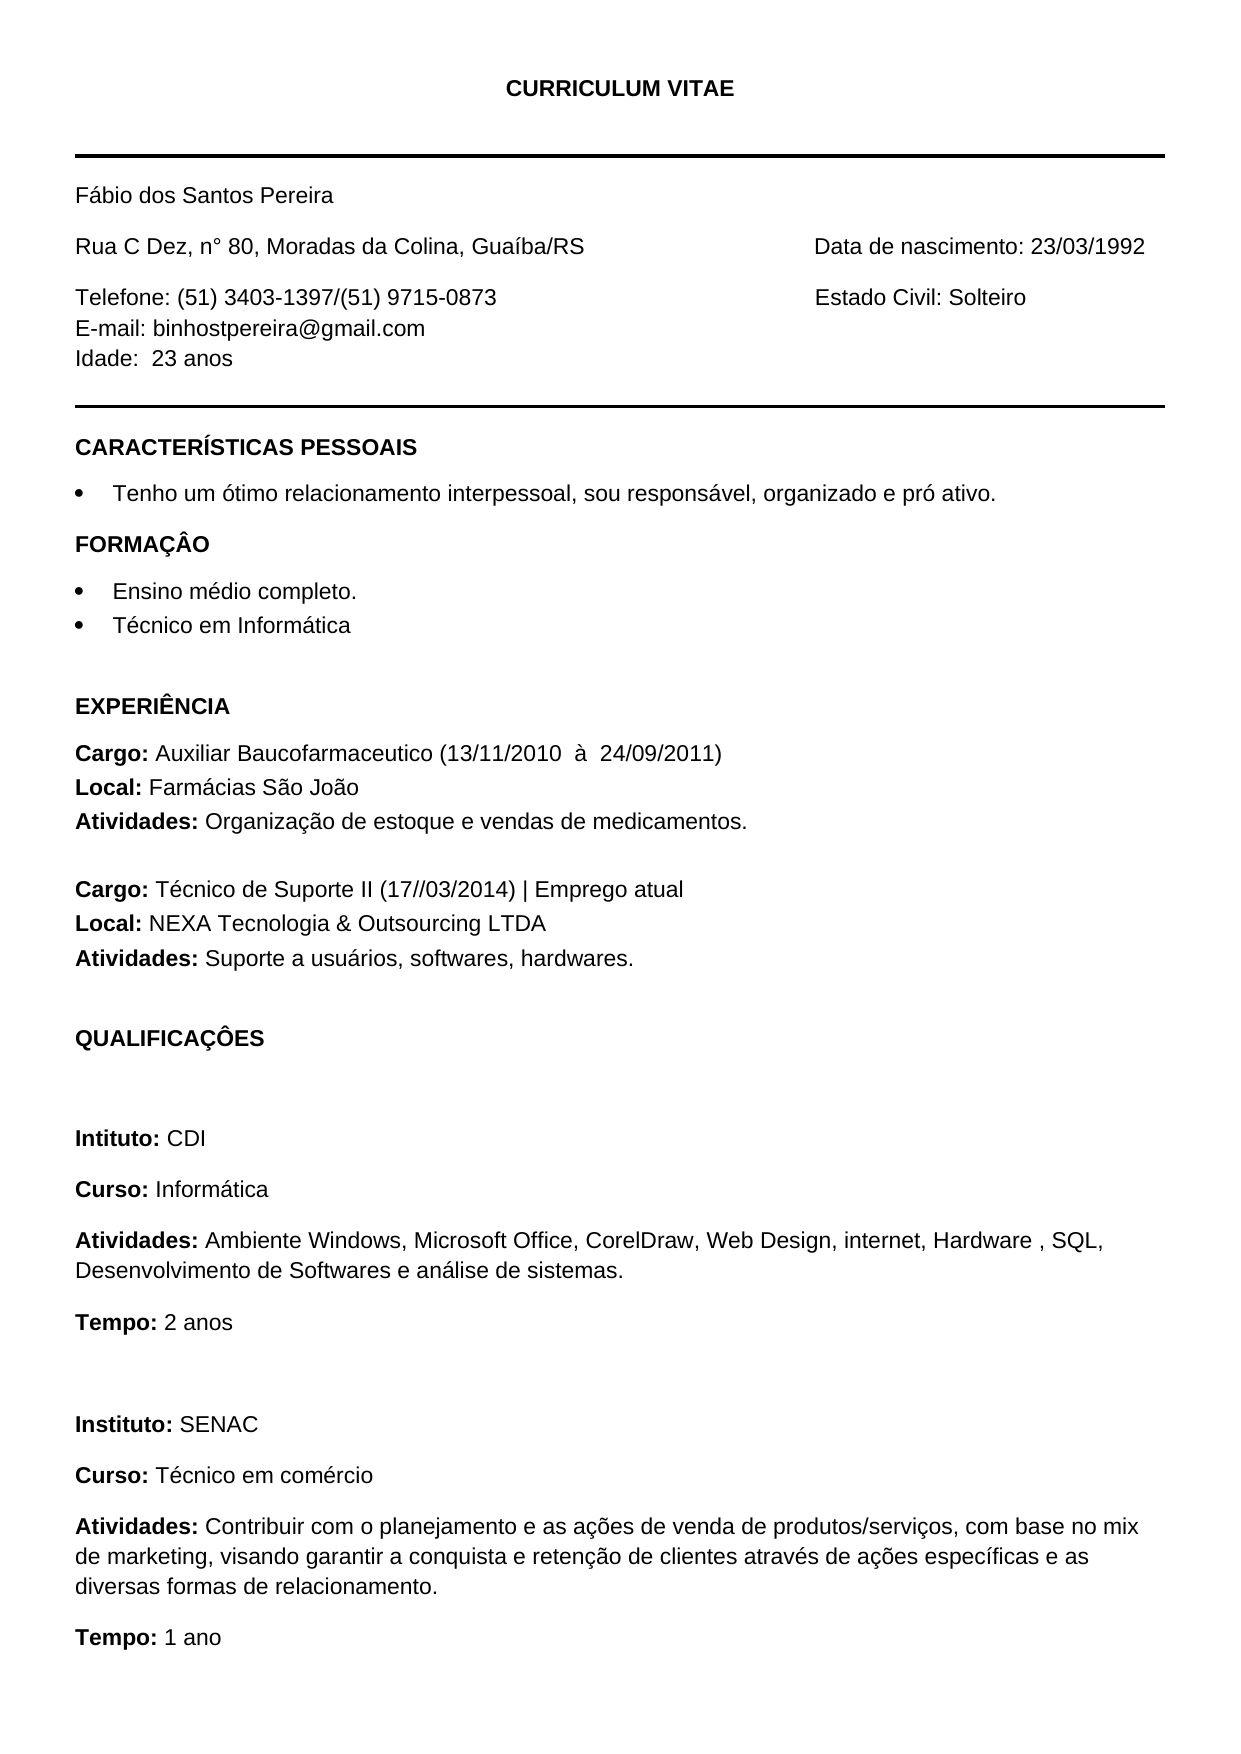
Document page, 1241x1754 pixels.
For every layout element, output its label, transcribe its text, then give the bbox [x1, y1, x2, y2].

list Atividades: Organização de estoque e vendas de medicamentos. [75, 808, 1165, 834]
text Atividades: Contribuir com o planejamento e as ações de venda de produtos/serviços, com base no mix de marketing, visando garantir a conquista e retenção de clientes através de ações específicas e as diversas formas de relacionamento. [75, 1513, 1165, 1599]
text CARACTERÍSTICAS PESSOAIS [75, 433, 1165, 460]
list Atividades: Suporte a usuários, softwares, hardwares. [75, 944, 1165, 971]
text Curso: Informática [75, 1176, 1165, 1202]
text Tempo: 1 ano [75, 1624, 1165, 1650]
list Tenho um ótimo relacionamento interpessoal, sou responsável, organizado e pró ativo. [75, 480, 1165, 507]
list Local: NEXA Tecnologia & Outsourcing LTDA [75, 910, 1165, 937]
text QUALIFICAÇÔES [75, 1025, 1165, 1052]
text CURRICULUM VITAE [75, 75, 1165, 101]
text Fábio dos Santos Pereira [75, 182, 1165, 209]
text Tempo: 2 anos [75, 1308, 1165, 1335]
text FORMAÇÂO [75, 531, 1165, 558]
text Telefone: (51) 3403-1397/(51) 9715-0873 Estado Civil: Solteiro E-mail: binhostpereira@gmail.com Idade: 23 anos [75, 284, 1165, 405]
list Ensino médio completo. [75, 578, 1165, 604]
text Intituto: CDI [75, 1125, 1165, 1151]
text EXPERIÊNCIA [75, 693, 1165, 719]
text Atividades: Ambiente Windows, Microsoft Office, CorelDraw, Web Design, internet, Hardware , SQL, Desenvolvimento de Softwares e análise de sistemas. [75, 1227, 1165, 1284]
list Cargo: Técnico de Suporte II (17//03/2014) | Emprego atual [75, 876, 1165, 903]
text Instituto: SENAC [75, 1411, 1165, 1437]
text Rua C Dez, n° 80, Moradas da Colina, Guaíba/RS Data de nascimento: 23/03/1992 [75, 233, 1165, 260]
text Curso: Técnico em comércio [75, 1462, 1165, 1488]
list Cargo: Auxiliar Baucofarmaceutico (13/11/2010 à 24/09/2011) Local: Farmácias São João [75, 739, 1165, 800]
list Técnico em Informática [75, 612, 1165, 638]
